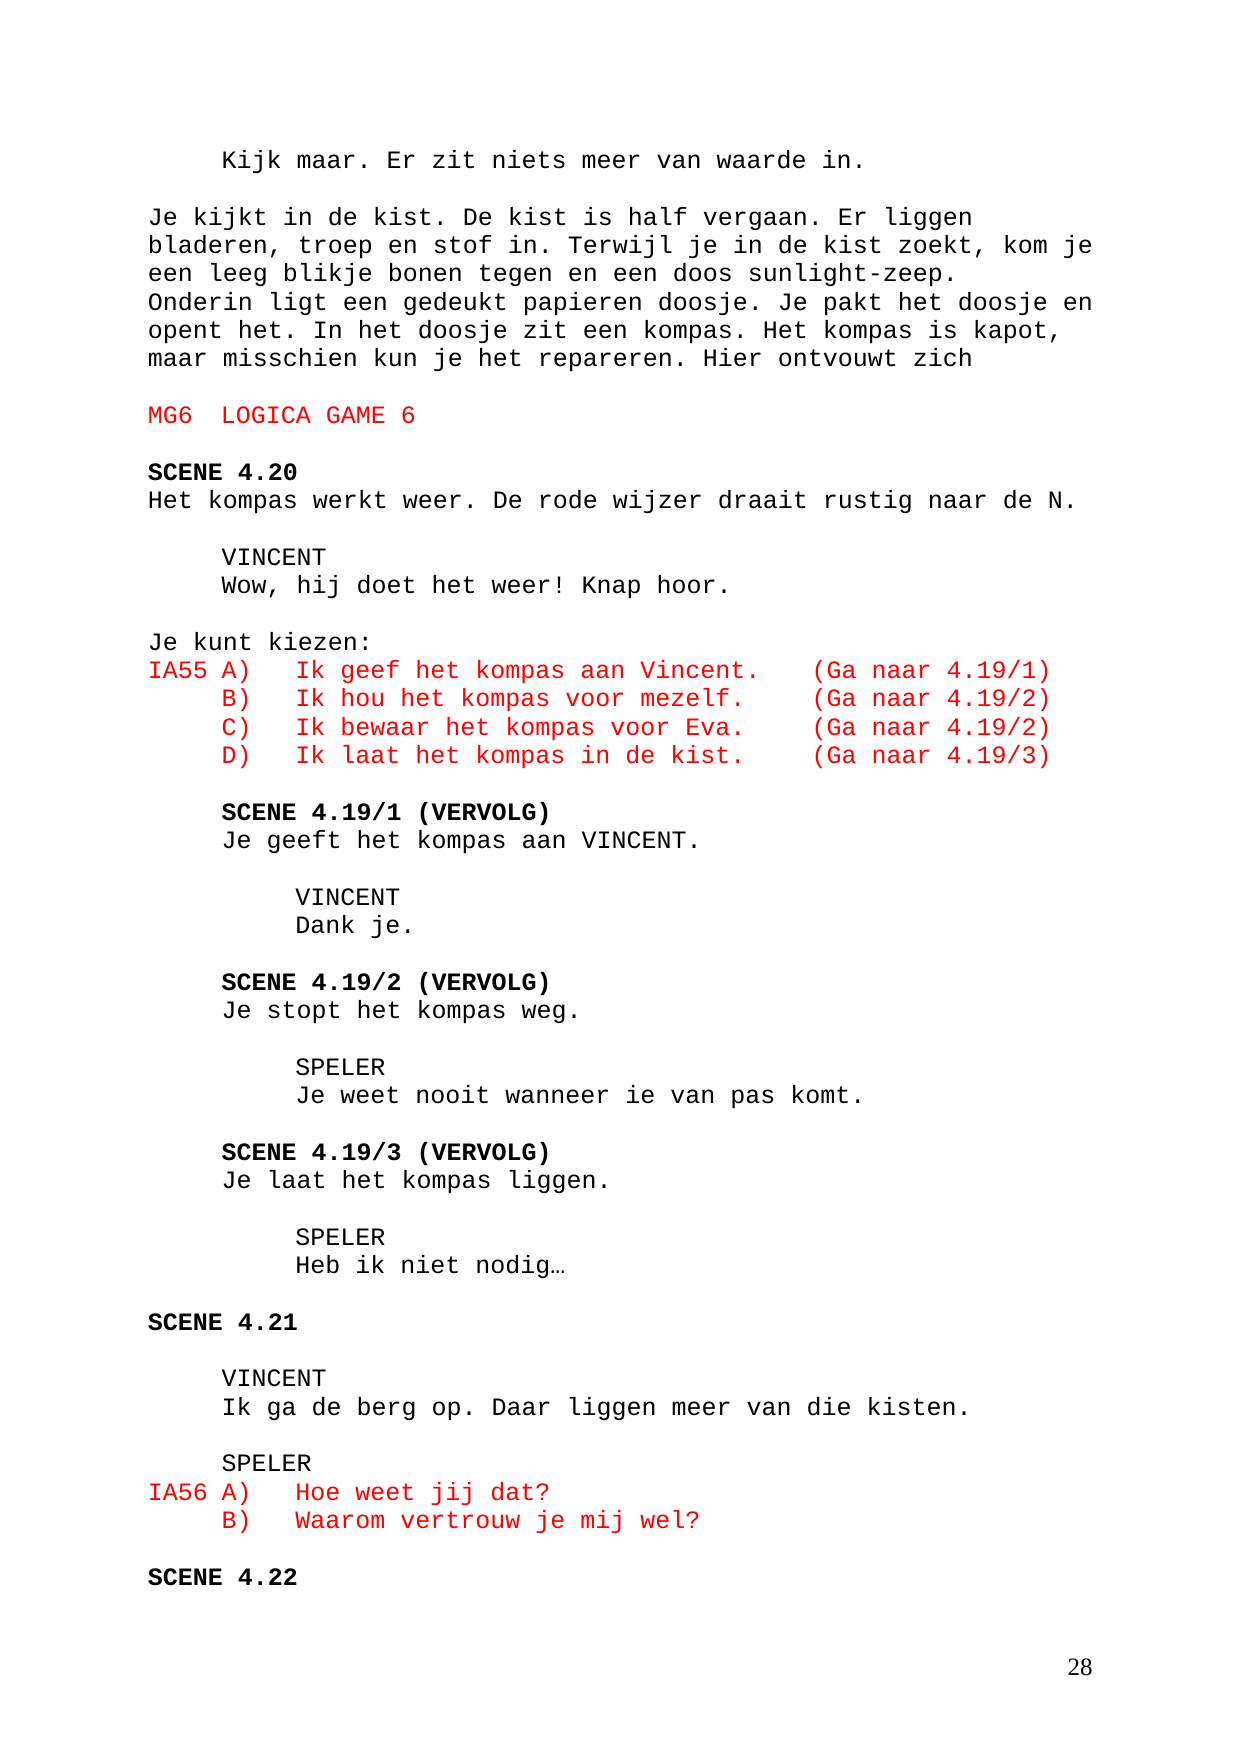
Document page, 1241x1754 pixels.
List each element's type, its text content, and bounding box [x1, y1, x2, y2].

text VINCENT [148, 1366, 1093, 1394]
text SCENE 4.22 [148, 1564, 1093, 1593]
text Je kijkt in de kist. De kist is half vergaan. Er liggen bladeren, troep en stof in. Terwijl je in de kist zoekt, kom je een leeg blikje bonen tegen en een doos sunlight-zeep. [148, 204, 1093, 289]
text B) Waarom vertrouw je mij wel? [148, 1508, 1093, 1536]
text VINCENT [221, 884, 1093, 913]
text SCENE 4.19/2 (VERVOLG) Je stopt het kompas weg. [221, 969, 1093, 1026]
text Wow, hij doet het weer! Knap hoor. [148, 573, 1093, 601]
text SCENE 4.19/3 (VERVOLG) Je laat het kompas liggen. [221, 1139, 1093, 1196]
text Ik ga de berg op. Daar liggen meer van die kisten. [221, 1394, 1093, 1423]
text MG6 LOGICA GAME 6 [148, 403, 1093, 431]
text Dank je. [221, 913, 1093, 941]
text Je weet nooit wanneer ie van pas komt. [221, 1083, 1093, 1111]
text C) Ik bewaar het kompas voor Eva. (Ga naar 4.19/2) [148, 714, 1093, 743]
text SPELER [221, 1451, 1093, 1479]
text IA56 A) Hoe weet jij dat? [148, 1479, 1093, 1508]
text SPELER [221, 1054, 1093, 1083]
text SCENE 4.21 [148, 1309, 1093, 1338]
text Je kunt kiezen: [148, 629, 1093, 658]
text IA55 A) Ik geef het kompas aan Vincent. (Ga naar 4.19/1) [148, 658, 1093, 686]
text SPELER [148, 1224, 1093, 1253]
text D) Ik laat het kompas in de kist. (Ga naar 4.19/3) [148, 743, 1093, 771]
text B) Ik hou het kompas voor mezelf. (Ga naar 4.19/2) [148, 686, 1093, 714]
text Onderin ligt een gedeukt papieren doosje. Je pakt het doosje en opent het. In het doosje zit een kompas. Het kompas is kapot, maar misschien kun je het repareren. Hier ontvouwt zich [148, 289, 1093, 374]
text SCENE 4.19/1 (VERVOLG) Je geeft het kompas aan VINCENT. [221, 799, 1093, 856]
text Kijk maar. Er zit niets meer van waarde in. [221, 148, 1093, 176]
text Heb ik niet nodig… [148, 1253, 1093, 1281]
text Het kompas werkt weer. De rode wijzer draait rustig naar de N. [148, 488, 1093, 516]
text VINCENT [148, 544, 1093, 573]
text SCENE 4.20 [148, 459, 1093, 488]
